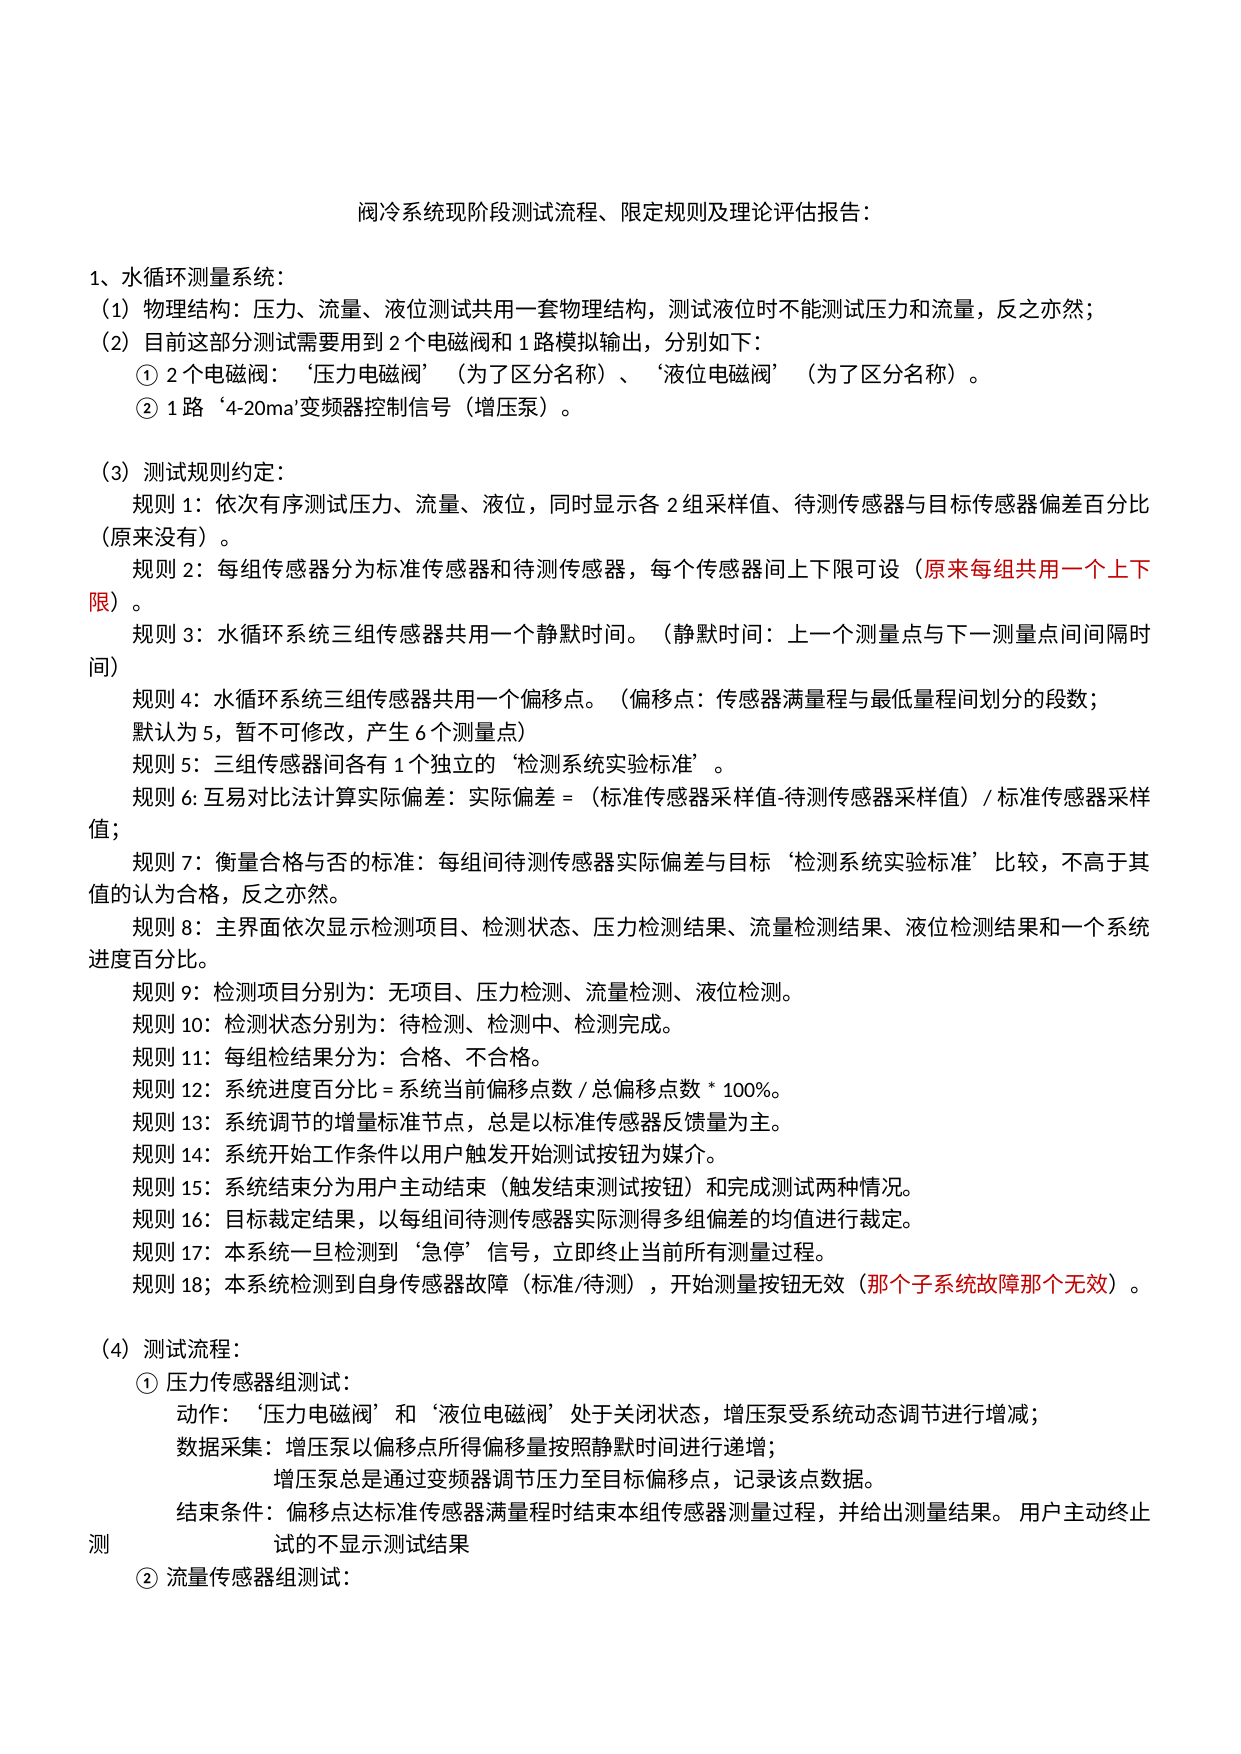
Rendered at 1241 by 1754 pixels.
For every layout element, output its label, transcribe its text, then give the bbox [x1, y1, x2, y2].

text ① 2个电磁阀：‘压力电磁阀’（为了区分名称）、‘液位电磁阀’（为了区分名称）。 [88, 357, 1152, 389]
text 规则16：目标裁定结果，以每组间待测传感器实际测得多组偏差的均值进行裁定。 [88, 1202, 1152, 1234]
text 规则8：主界面依次显示检测项目、检测状态、压力检测结果、流量检测结果、液位检测结果和一个系统进度百分比。 [88, 909, 1152, 974]
text 阀冷系统现阶段测试流程、限定规则及理论评估报告： [88, 194, 1152, 227]
text 规则1：依次有序测试压力、流量、液位，同时显示各2组采样值、待测传感器与目标传感器偏差百分比（原来没有）。 [88, 487, 1152, 552]
text （1）物理结构：压力、流量、液位测试共用一套物理结构，测试液位时不能测试压力和流量，反之亦然； [88, 292, 1152, 324]
text 规则11：每组检结果分为：合格、不合格。 [88, 1039, 1152, 1072]
text （2）目前这部分测试需要用到2个电磁阀和1路模拟输出，分别如下： [88, 324, 1152, 357]
text 增压泵总是通过变频器调节压力至目标偏移点，记录该点数据。 [88, 1462, 1152, 1494]
text 规则5：三组传感器间各有1个独立的‘检测系统实验标准’。 [88, 747, 1152, 779]
text （4）测试流程： [88, 1332, 1152, 1364]
text 规则10：检测状态分别为：待检测、检测中、检测完成。 [88, 1007, 1152, 1039]
text 规则9：检测项目分别为：无项目、压力检测、流量检测、液位检测。 [88, 974, 1152, 1007]
text （3）测试规则约定： [88, 454, 1152, 487]
text ②流量传感器组测试： [88, 1559, 1152, 1592]
text 规则13：系统调节的增量标准节点，总是以标准传感器反馈量为主。 [88, 1104, 1152, 1137]
text 规则4：水循环系统三组传感器共用一个偏移点。（偏移点：传感器满量程与最低量程间划分的段数； [88, 682, 1152, 714]
text 规则12：系统进度百分比 = 系统当前偏移点数 / 总偏移点数 * 100%。 [88, 1072, 1152, 1104]
text ② 1路‘4-20ma’变频器控制信号（增压泵）。 [88, 389, 1152, 422]
text 规则15：系统结束分为用户主动结束（触发结束测试按钮）和完成测试两种情况。 [88, 1169, 1152, 1202]
text 动作：‘压力电磁阀’和‘液位电磁阀’处于关闭状态，增压泵受系统动态调节进行增减； [88, 1397, 1152, 1429]
text 规则18；本系统检测到自身传感器故障（标准/待测），开始测量按钮无效（那个子系统故障那个无效）。 [88, 1267, 1152, 1299]
text 1、水循环测量系统： [88, 259, 1152, 292]
text 规则17：本系统一旦检测到‘急停’信号，立即终止当前所有测量过程。 [88, 1234, 1152, 1267]
text 数据采集：增压泵以偏移点所得偏移量按照静默时间进行递增； [88, 1429, 1152, 1462]
text 规则6: 互易对比法计算实际偏差：实际偏差 = （标准传感器采样值-待测传感器采样值）/ 标准传感器采样值； [88, 779, 1152, 844]
text 规则7：衡量合格与否的标准：每组间待测传感器实际偏差与目标‘检测系统实验标准’比较，不高于其值的认为合格，反之亦然。 [88, 844, 1152, 909]
text 默认为5，暂不可修改，产生6个测量点） [88, 714, 1152, 747]
text 规则3：水循环系统三组传感器共用一个静默时间。（静默时间：上一个测量点与下一测量点间间隔时间） [88, 617, 1152, 682]
text 规则2：每组传感器分为标准传感器和待测传感器，每个传感器间上下限可设（原来每组共用一个上下限）。 [88, 552, 1152, 617]
text ① 压力传感器组测试： [88, 1364, 1152, 1397]
text 规则14：系统开始工作条件以用户触发开始测试按钮为媒介。 [88, 1137, 1152, 1169]
text 结束条件：偏移点达标准传感器满量程时结束本组传感器测量过程，并给出测量结果。用户主动终止测 试的不显示测试结果 [88, 1494, 1152, 1559]
